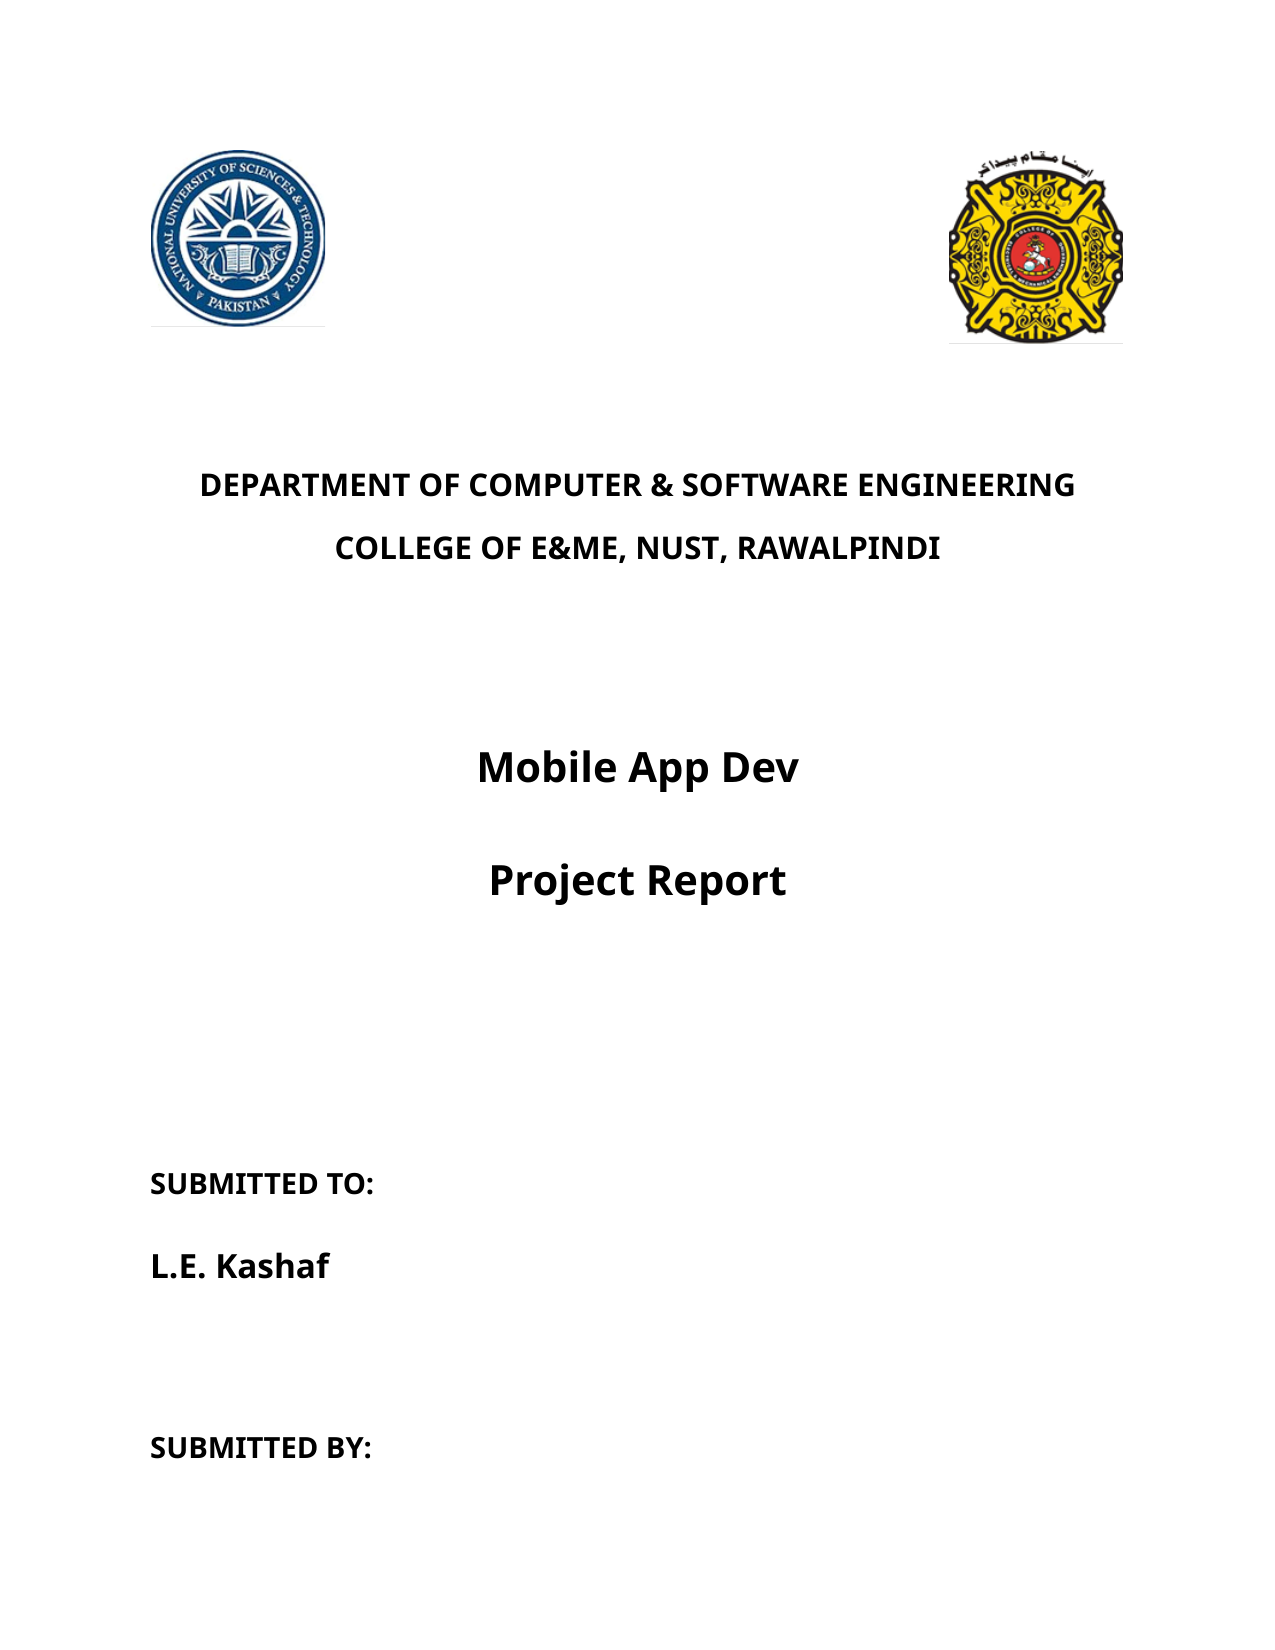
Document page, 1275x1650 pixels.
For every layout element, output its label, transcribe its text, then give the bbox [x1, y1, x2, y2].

text Mobile App Dev [150, 737, 1125, 794]
text SUBMITTED BY: [150, 1427, 1125, 1467]
picture [947, 151, 1123, 342]
text SUBMITTED TO: [150, 1163, 1125, 1203]
picture [150, 150, 325, 326]
text Project Report [150, 851, 1125, 908]
text L.E. Kashaf [150, 1242, 1125, 1288]
text COLLEGE OF E&ME, NUST, RAWALPINDI [150, 526, 1125, 568]
text DEPARTMENT OF COMPUTER & SOFTWARE ENGINEERING [150, 463, 1125, 506]
